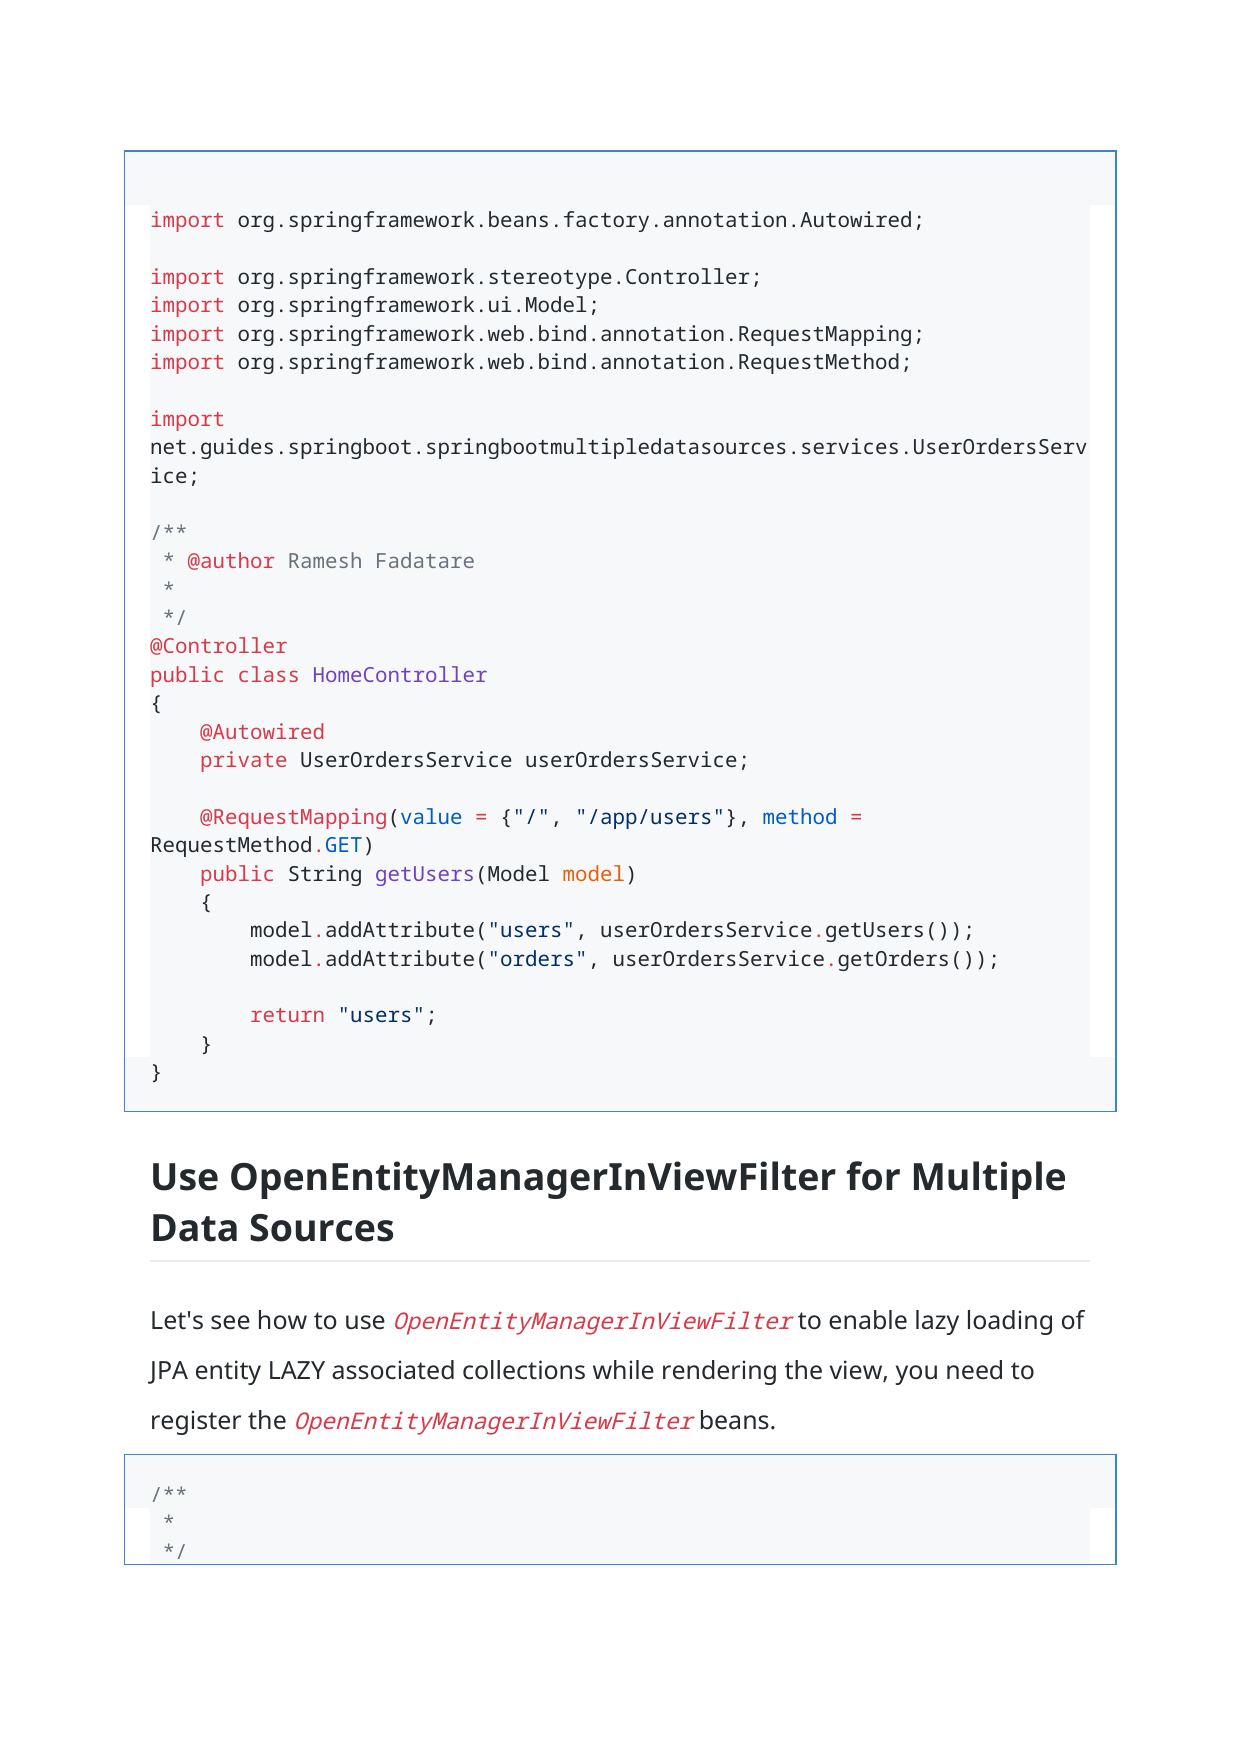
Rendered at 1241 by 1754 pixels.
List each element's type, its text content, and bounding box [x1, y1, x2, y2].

text model.addAttribute("users", userOrdersService.getUsers()); [150, 916, 1090, 944]
text import org.springframework.web.bind.annotation.RequestMapping; [150, 319, 1090, 347]
text public String getUsers(Model model) [150, 859, 1090, 887]
text @RequestMapping(value = {"/", "/app/users"}, method = RequestMethod.GET) [150, 802, 1090, 859]
text /** [125, 1455, 1115, 1508]
text } [125, 1031, 1115, 1111]
text @Autowired [150, 717, 1090, 745]
text public class HomeController [150, 660, 1090, 688]
text return "users"; [150, 1000, 1090, 1029]
text import org.springframework.beans.factory.annotation.Autowired; [150, 205, 1090, 233]
text * @author Ramesh Fadatare [150, 546, 1090, 575]
text import net.guides.springboot.springbootmultipledatasources.services.UserOrdersService; [150, 404, 1090, 489]
text Use OpenEntityManagerInViewFilter for Multiple Data Sources [150, 1150, 1090, 1260]
text import org.springframework.web.bind.annotation.RequestMethod; [150, 347, 1090, 376]
text * [150, 575, 1090, 603]
text private UserOrdersService userOrdersService; [150, 745, 1090, 774]
text { [150, 688, 1090, 717]
text { [150, 887, 1090, 916]
text */ [150, 1537, 1090, 1564]
text /** [150, 518, 1090, 546]
text @Controller [150, 632, 1090, 660]
text import org.springframework.ui.Model; [150, 290, 1090, 319]
text * [150, 1508, 1090, 1537]
text model.addAttribute("orders", userOrdersService.getOrders()); [150, 944, 1090, 972]
text Let's see how to use OpenEntityManagerInViewFilter to enable lazy loading of JPA entity LAZY associated collections while rendering the view, you need to register the OpenEntityManagerInViewFilter beans. [150, 1287, 1090, 1437]
text import org.springframework.stereotype.Controller; [150, 262, 1090, 290]
text */ [150, 603, 1090, 632]
